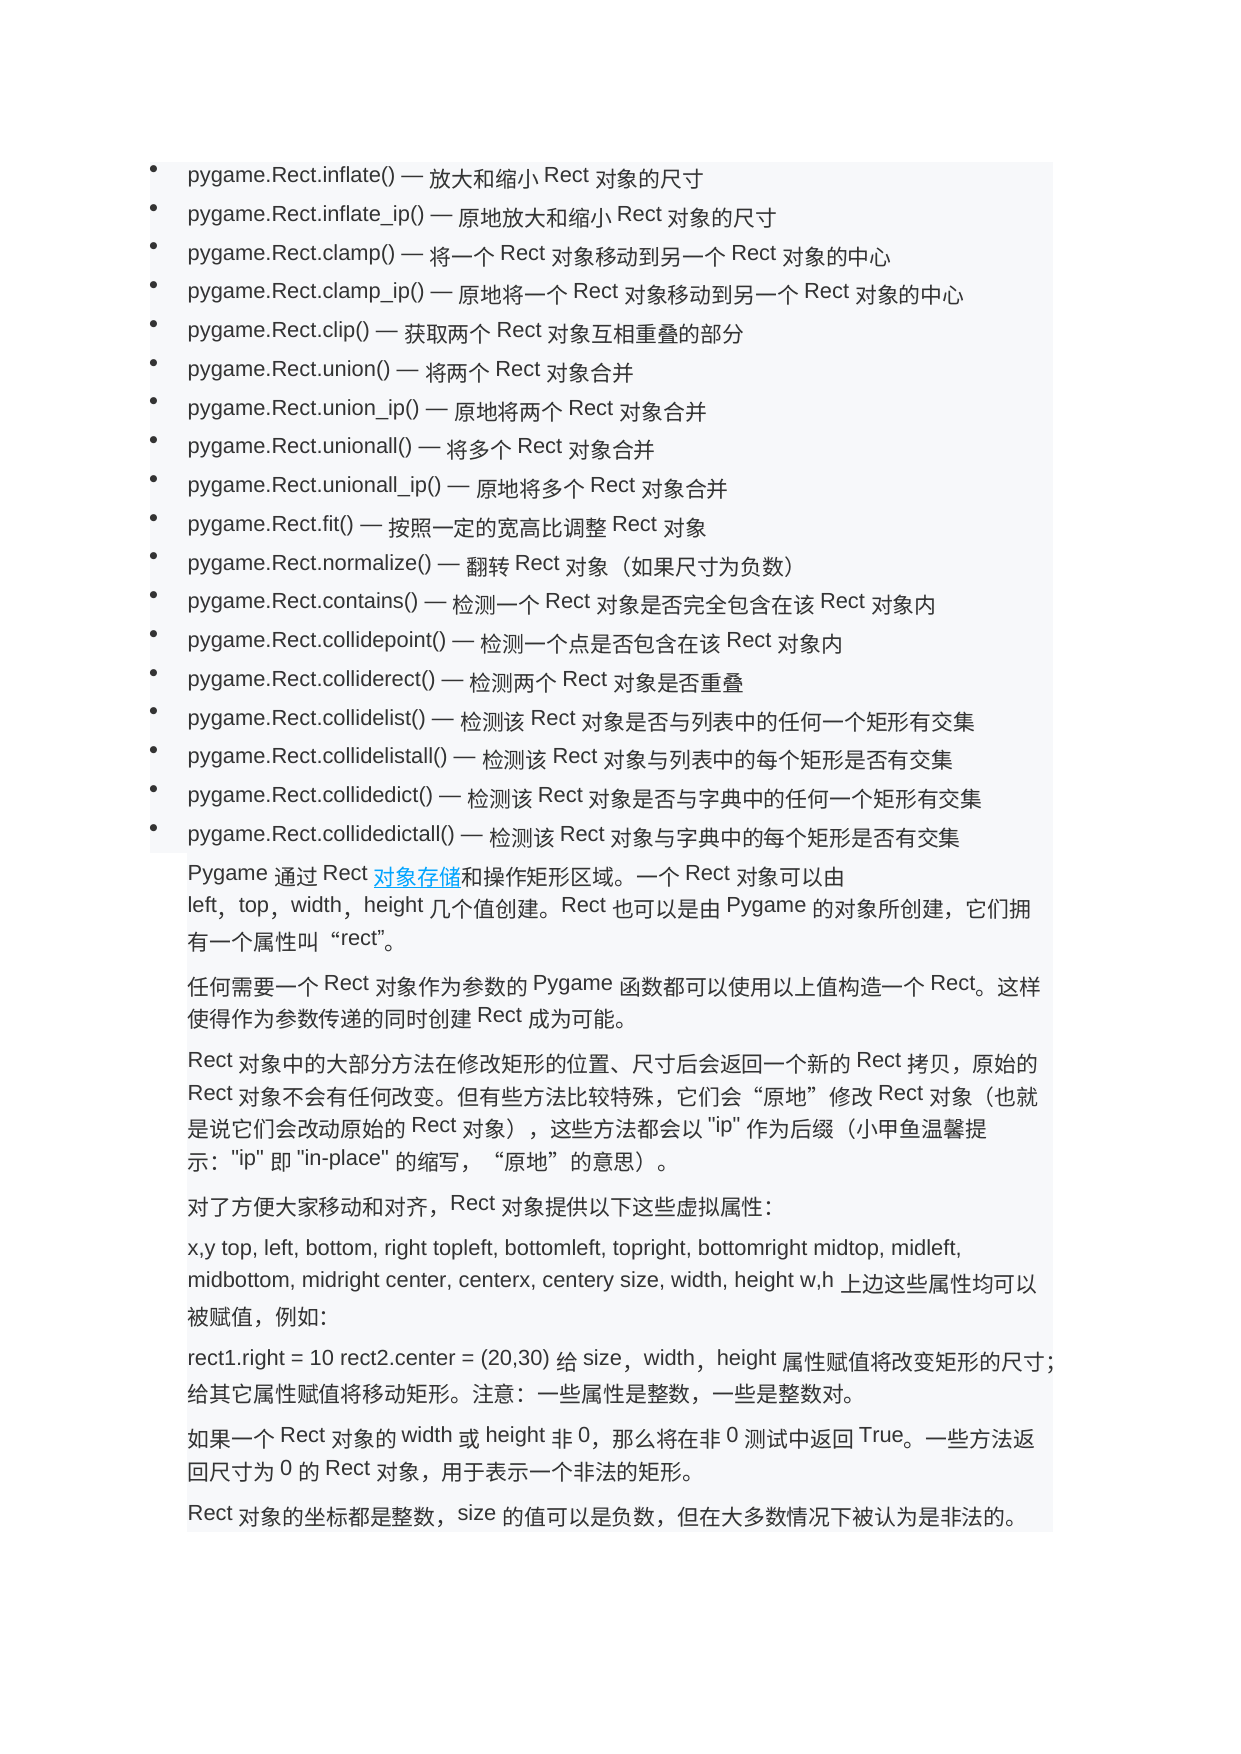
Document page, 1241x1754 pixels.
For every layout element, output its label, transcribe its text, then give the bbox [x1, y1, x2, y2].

list pygame.Rect.clamp() — 将一个 Rect 对象移动到另一个 Rect 对象的中心 [150, 239, 1053, 272]
list pygame.Rect.inflate() — 放大和缩小 Rect 对象的尺寸 [150, 162, 1053, 194]
list pygame.Rect.normalize() — 翻转 Rect 对象（如果尺寸为负数） [150, 549, 1053, 582]
text x,y top, left, bottom, right topleft, bottomleft, topright, bottomright midtop, midleft, midbottom, midright center, centerx, centery size, width, height w,h 上边这些属性均可以被赋值，例如： [187, 1234, 1053, 1332]
list pygame.Rect.collidelist() — 检测该 Rect 对象是否与列表中的任何一个矩形有交集 [150, 704, 1053, 737]
list pygame.Rect.clip() — 获取两个 Rect 对象互相重叠的部分 [150, 317, 1053, 349]
list pygame.Rect.collidelistall() — 检测该 Rect 对象与列表中的每个矩形是否有交集 [150, 743, 1053, 776]
list pygame.Rect.union_ip() — 原地将两个 Rect 对象合并 [150, 394, 1053, 427]
text 对了方便大家移动和对齐，Rect 对象提供以下这些虚拟属性： [187, 1189, 1053, 1222]
list pygame.Rect.collidedictall() — 检测该 Rect 对象与字典中的每个矩形是否有交集 [150, 821, 1053, 853]
text Pygame 通过 Rect 对象存储和操作矩形区域。一个 Rect 对象可以由 left，top，width，height 几个值创建。Rect 也可以是由 Pygame 的对象所创建，它们拥有一个属性叫“rect”。 [187, 859, 1053, 957]
text Rect 对象中的大部分方法在修改矩形的位置、尺寸后会返回一个新的 Rect 拷贝，原始的 Rect 对象不会有任何改变。但有些方法比较特殊，它们会“原地”修改 Rect 对象（也就是说它们会改动原始的 Rect 对象），这些方法都会以 "ip" 作为后缀（小甲鱼温馨提示："ip" 即 "in-place" 的缩写，“原地”的意思）。 [187, 1047, 1053, 1177]
list pygame.Rect.colliderect() — 检测两个 Rect 对象是否重叠 [150, 666, 1053, 698]
text Rect 对象的坐标都是整数，size 的值可以是负数，但在大多数情况下被认为是非法的。 [187, 1499, 1053, 1532]
list pygame.Rect.fit() — 按照一定的宽高比调整 Rect 对象 [150, 511, 1053, 543]
list pygame.Rect.unionall() — 将多个 Rect 对象合并 [150, 433, 1053, 466]
list pygame.Rect.contains() — 检测一个 Rect 对象是否完全包含在该 Rect 对象内 [150, 588, 1053, 621]
text 任何需要一个 Rect 对象作为参数的 Pygame 函数都可以使用以上值构造一个 Rect。这样使得作为参数传递的同时创建 Rect 成为可能。 [187, 969, 1053, 1034]
list pygame.Rect.collidedict() — 检测该 Rect 对象是否与字典中的任何一个矩形有交集 [150, 782, 1053, 814]
list pygame.Rect.inflate_ip() — 原地放大和缩小 Rect 对象的尺寸 [150, 201, 1053, 233]
list pygame.Rect.unionall_ip() — 原地将多个 Rect 对象合并 [150, 472, 1053, 504]
list pygame.Rect.clamp_ip() — 原地将一个 Rect 对象移动到另一个 Rect 对象的中心 [150, 278, 1053, 311]
text 如果一个 Rect 对象的 width 或 height 非 0，那么将在非 0 测试中返回 True。一些方法返回尺寸为 0 的 Rect 对象，用于表示一个非法的矩形。 [187, 1422, 1053, 1487]
list pygame.Rect.union() — 将两个 Rect 对象合并 [150, 356, 1053, 388]
list pygame.Rect.collidepoint() — 检测一个点是否包含在该 Rect 对象内 [150, 627, 1053, 659]
text rect1.right = 10 rect2.center = (20,30) 给 size，width，height 属性赋值将改变矩形的尺寸；给其它属性赋值将移动矩形。注意：一些属性是整数，一些是整数对。 [187, 1344, 1053, 1409]
